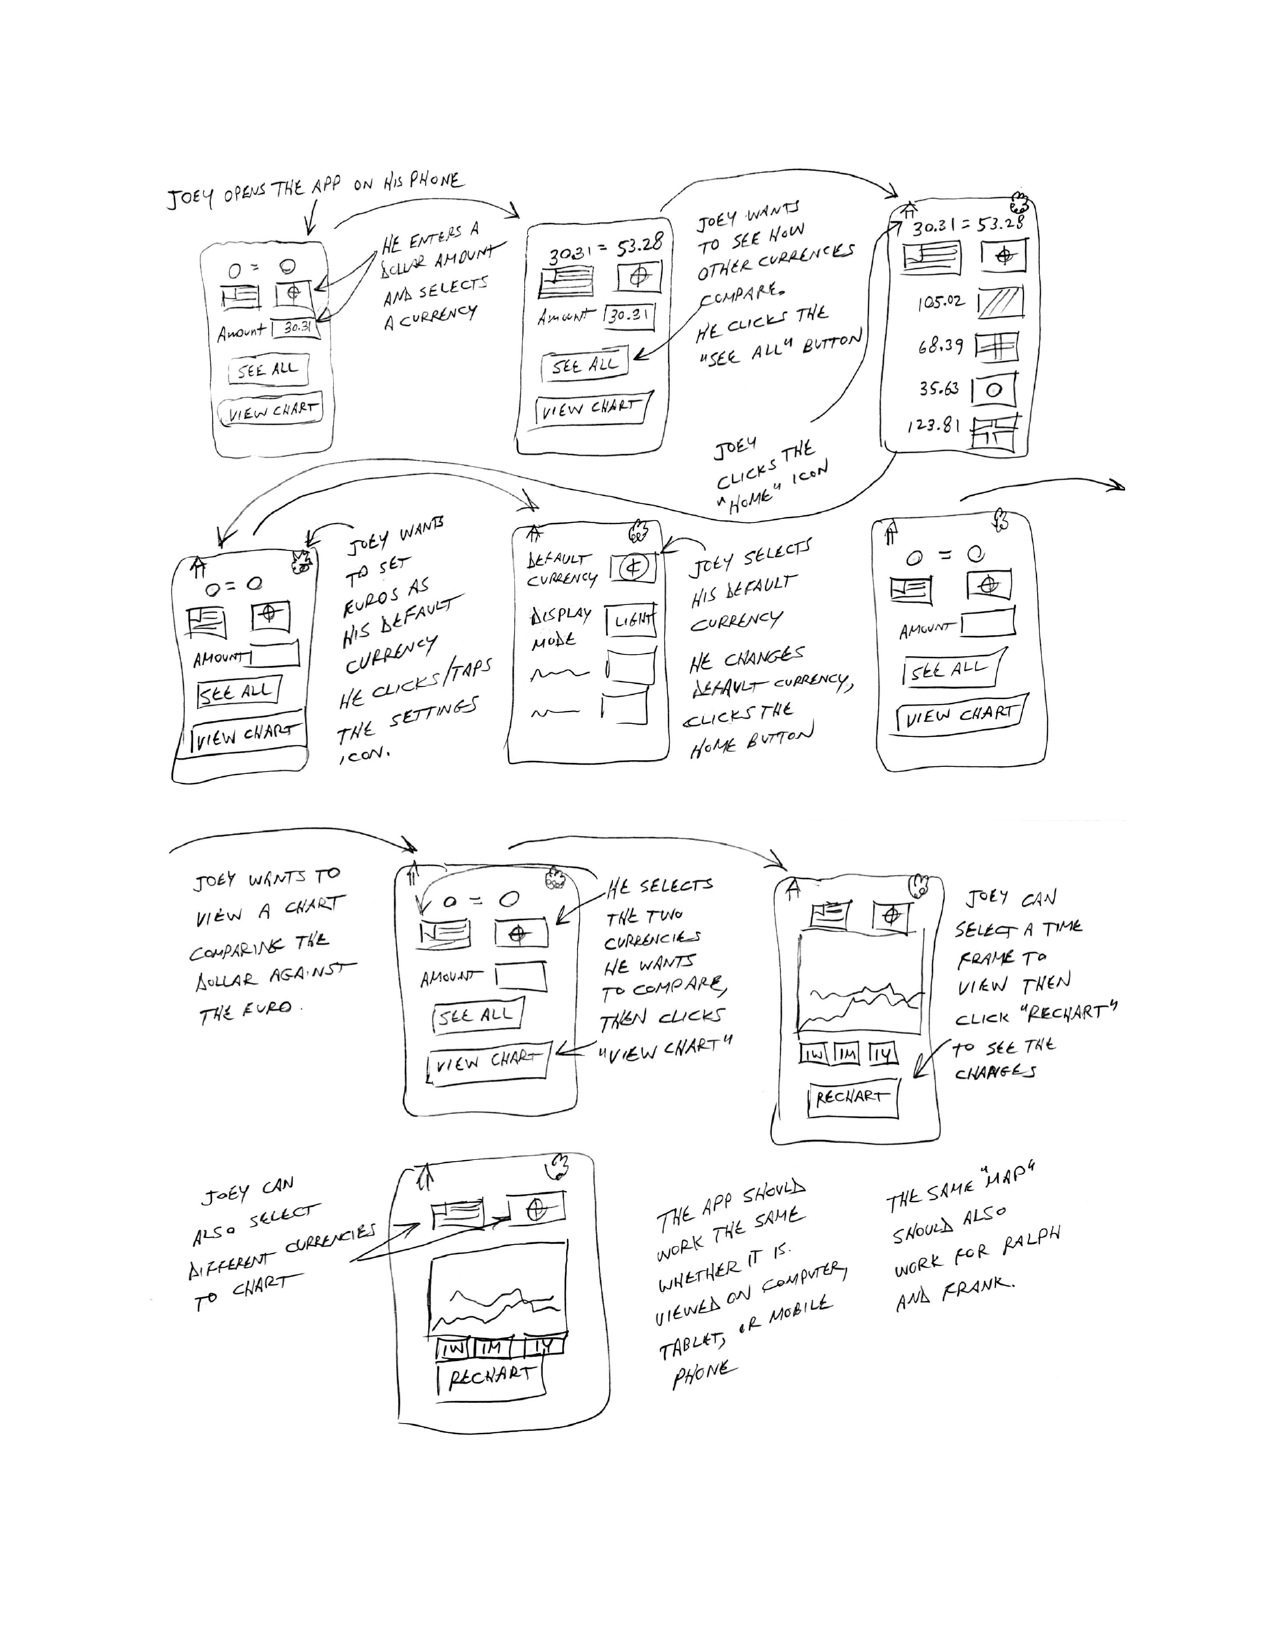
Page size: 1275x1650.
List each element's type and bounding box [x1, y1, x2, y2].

picture [150, 820, 1125, 1450]
picture [150, 150, 1125, 795]
